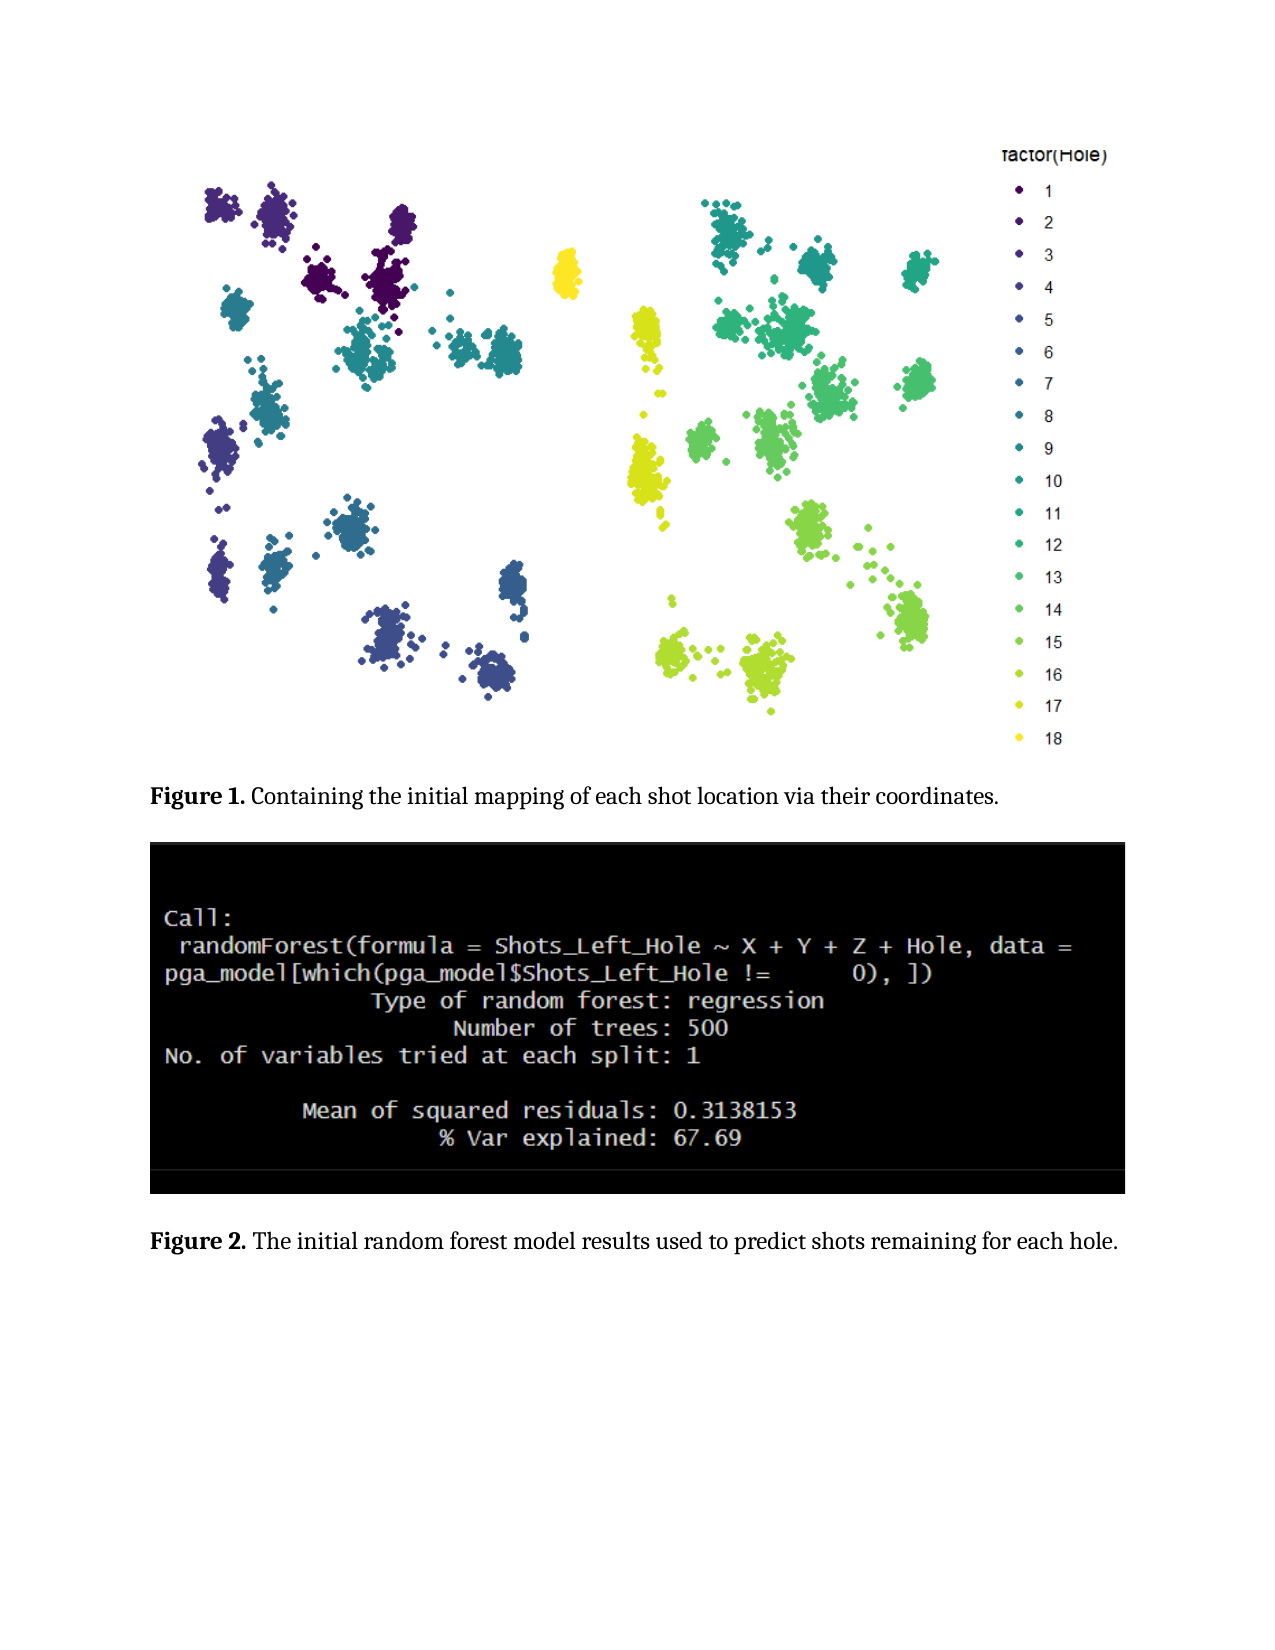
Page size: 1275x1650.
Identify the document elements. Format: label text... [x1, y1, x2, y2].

text Figure 1. Containing the initial mapping of each shot location via their coordinates. [150, 782, 1125, 811]
picture [150, 150, 1125, 749]
picture [150, 842, 1125, 1194]
text Figure 2. The initial random forest model results used to predict shots remaining for each hole. [150, 1227, 1125, 1256]
